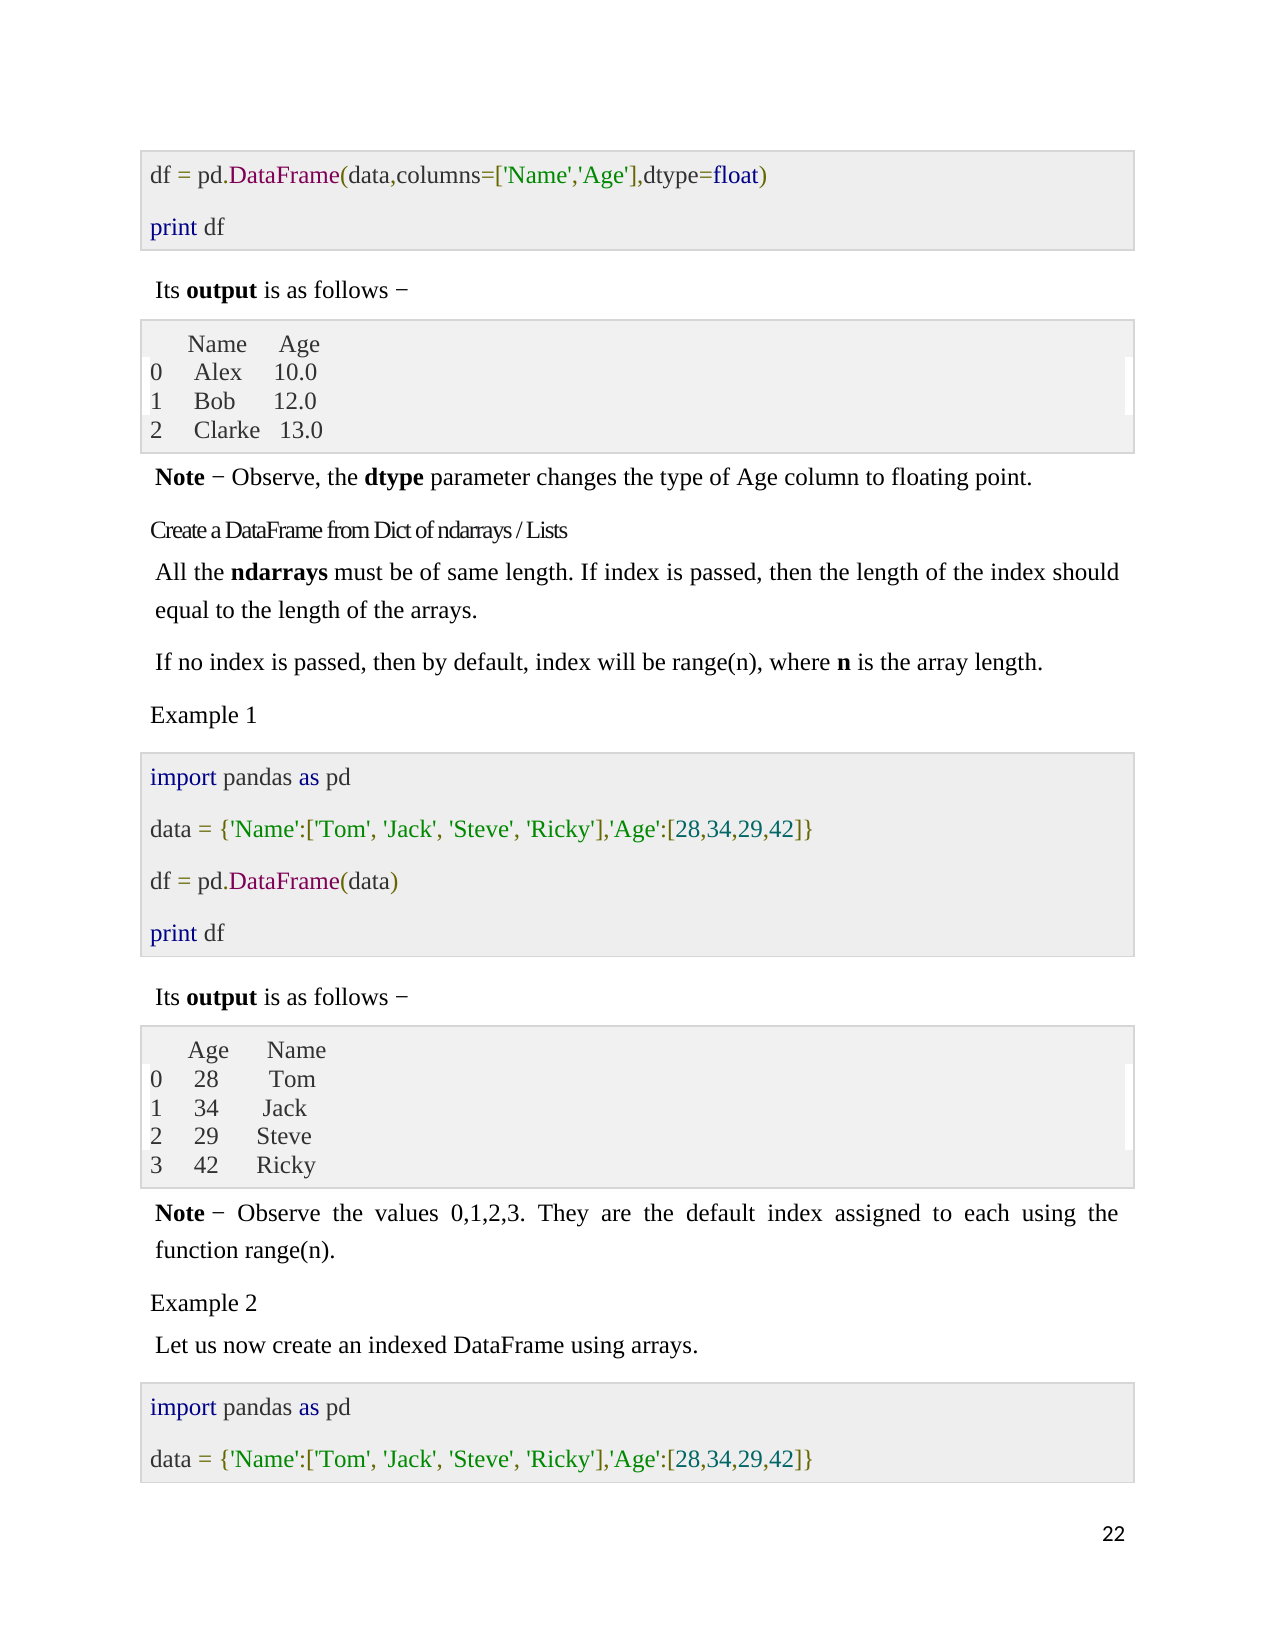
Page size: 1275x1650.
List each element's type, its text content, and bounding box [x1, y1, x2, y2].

text All the ndarrays must be of same length. If index is passed, then the length of the index should equal to the length of the arrays. [155, 549, 1120, 624]
text Its output is as follows − [155, 973, 1120, 1010]
text Let us now create an indexed DataFrame using arrays. [155, 1321, 1120, 1359]
text Note − Observe, the dtype parameter changes the type of Age column to floating point. [155, 454, 1120, 491]
text 2 29 Steve [150, 1121, 1125, 1140]
text df = pd.DataFrame(data) [142, 856, 1133, 895]
text If no index is passed, then by default, index will be range(n), where n is the array length. [155, 639, 1120, 676]
text 1 34 Jack [150, 1093, 1125, 1121]
text Note − Observe the values 0,1,2,3. They are the default index assigned to each using the function range(n). [155, 1189, 1120, 1264]
text 2 Clarke 13.0 [142, 405, 1133, 452]
text print df [142, 202, 1133, 249]
text data = {'Name':['Tom', 'Jack', 'Steve', 'Ricky'],'Age':[28,34,29,42]} [142, 804, 1133, 843]
text import pandas as pd [142, 1384, 1133, 1421]
text data = {'Name':['Tom', 'Jack', 'Steve', 'Ricky'],'Age':[28,34,29,42]} [142, 1434, 1133, 1482]
text Its output is as follows − [155, 266, 1120, 304]
text 0 Alex 10.0 [150, 357, 1125, 386]
text Example 2 [150, 1279, 1120, 1316]
text 0 28 Tom [150, 1064, 1125, 1093]
text 3 42 Ricky [142, 1140, 1133, 1187]
text print df [142, 909, 1133, 956]
text 1 Bob 12.0 [150, 386, 1125, 405]
text Create a DataFrame from Dict of ndarrays / Lists [150, 506, 1120, 544]
text Example 1 [150, 691, 1120, 729]
text Name Age [142, 321, 1133, 357]
text df = pd.DataFrame(data,columns=['Name','Age'],dtype=float) [142, 152, 1133, 189]
text Age Name [142, 1027, 1133, 1064]
text import pandas as pd [142, 754, 1133, 791]
